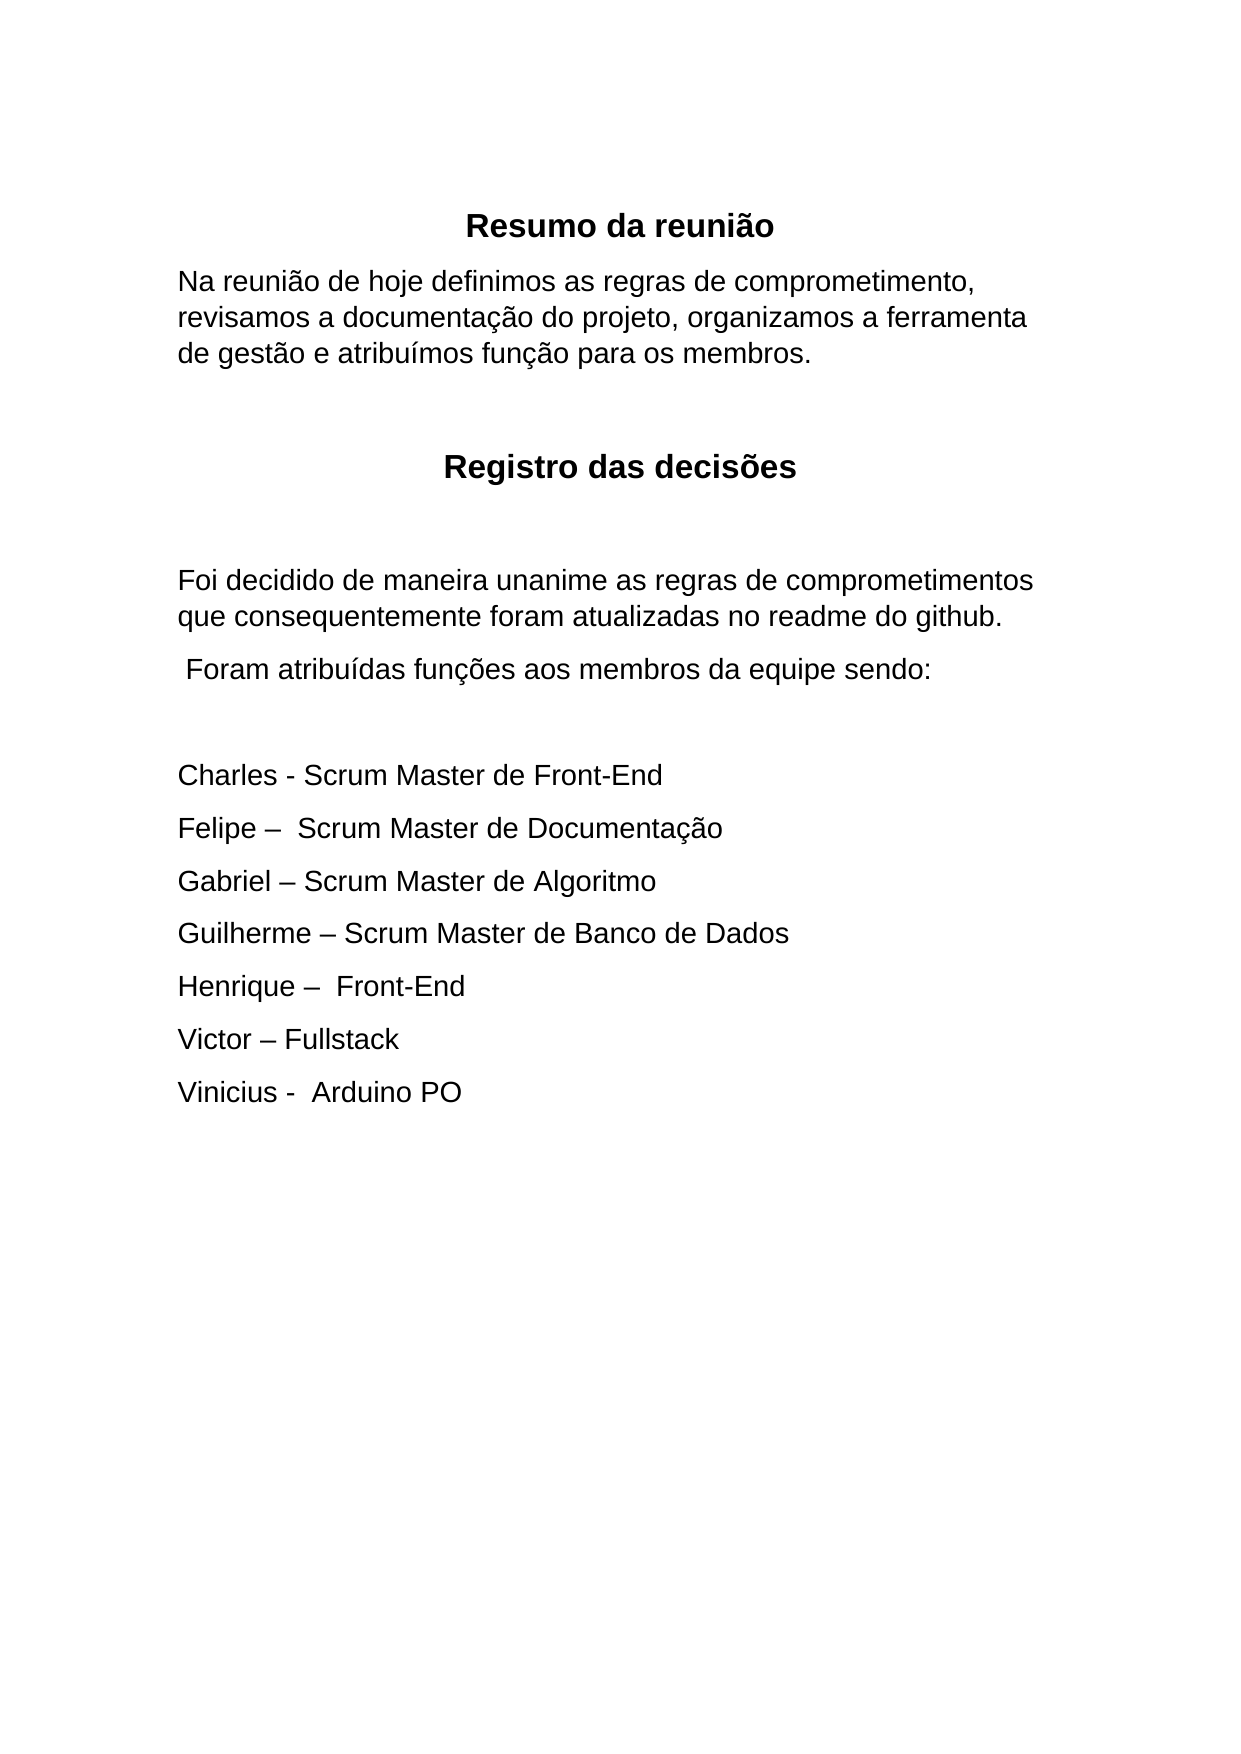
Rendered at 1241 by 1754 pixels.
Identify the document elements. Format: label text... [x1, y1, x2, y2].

text Felipe – Scrum Master de Documentação [177, 811, 1063, 844]
text Foi decidido de maneira unanime as regras de comprometimentos que consequentemente foram atualizadas no readme do github. [177, 563, 1063, 633]
text Guilherme – Scrum Master de Banco de Dados [177, 916, 1063, 950]
text Foram atribuídas funções aos membros da equipe sendo: [177, 652, 1063, 686]
text Charles - Scrum Master de Front-End [177, 758, 1063, 791]
text Resumo da reunião [177, 206, 1063, 244]
text Registro das decisões [177, 447, 1063, 486]
text Na reunião de hoje definimos as regras de comprometimento, revisamos a documentação do projeto, organizamos a ferramenta de gestão e atribuímos função para os membros. [177, 264, 1063, 370]
text Gabriel – Scrum Master de Algoritmo [177, 863, 1063, 897]
text Henrique – Front-End [177, 969, 1063, 1003]
text Vinicius - Arduino PO [177, 1075, 1063, 1108]
text Victor – Fullstack [177, 1022, 1063, 1056]
